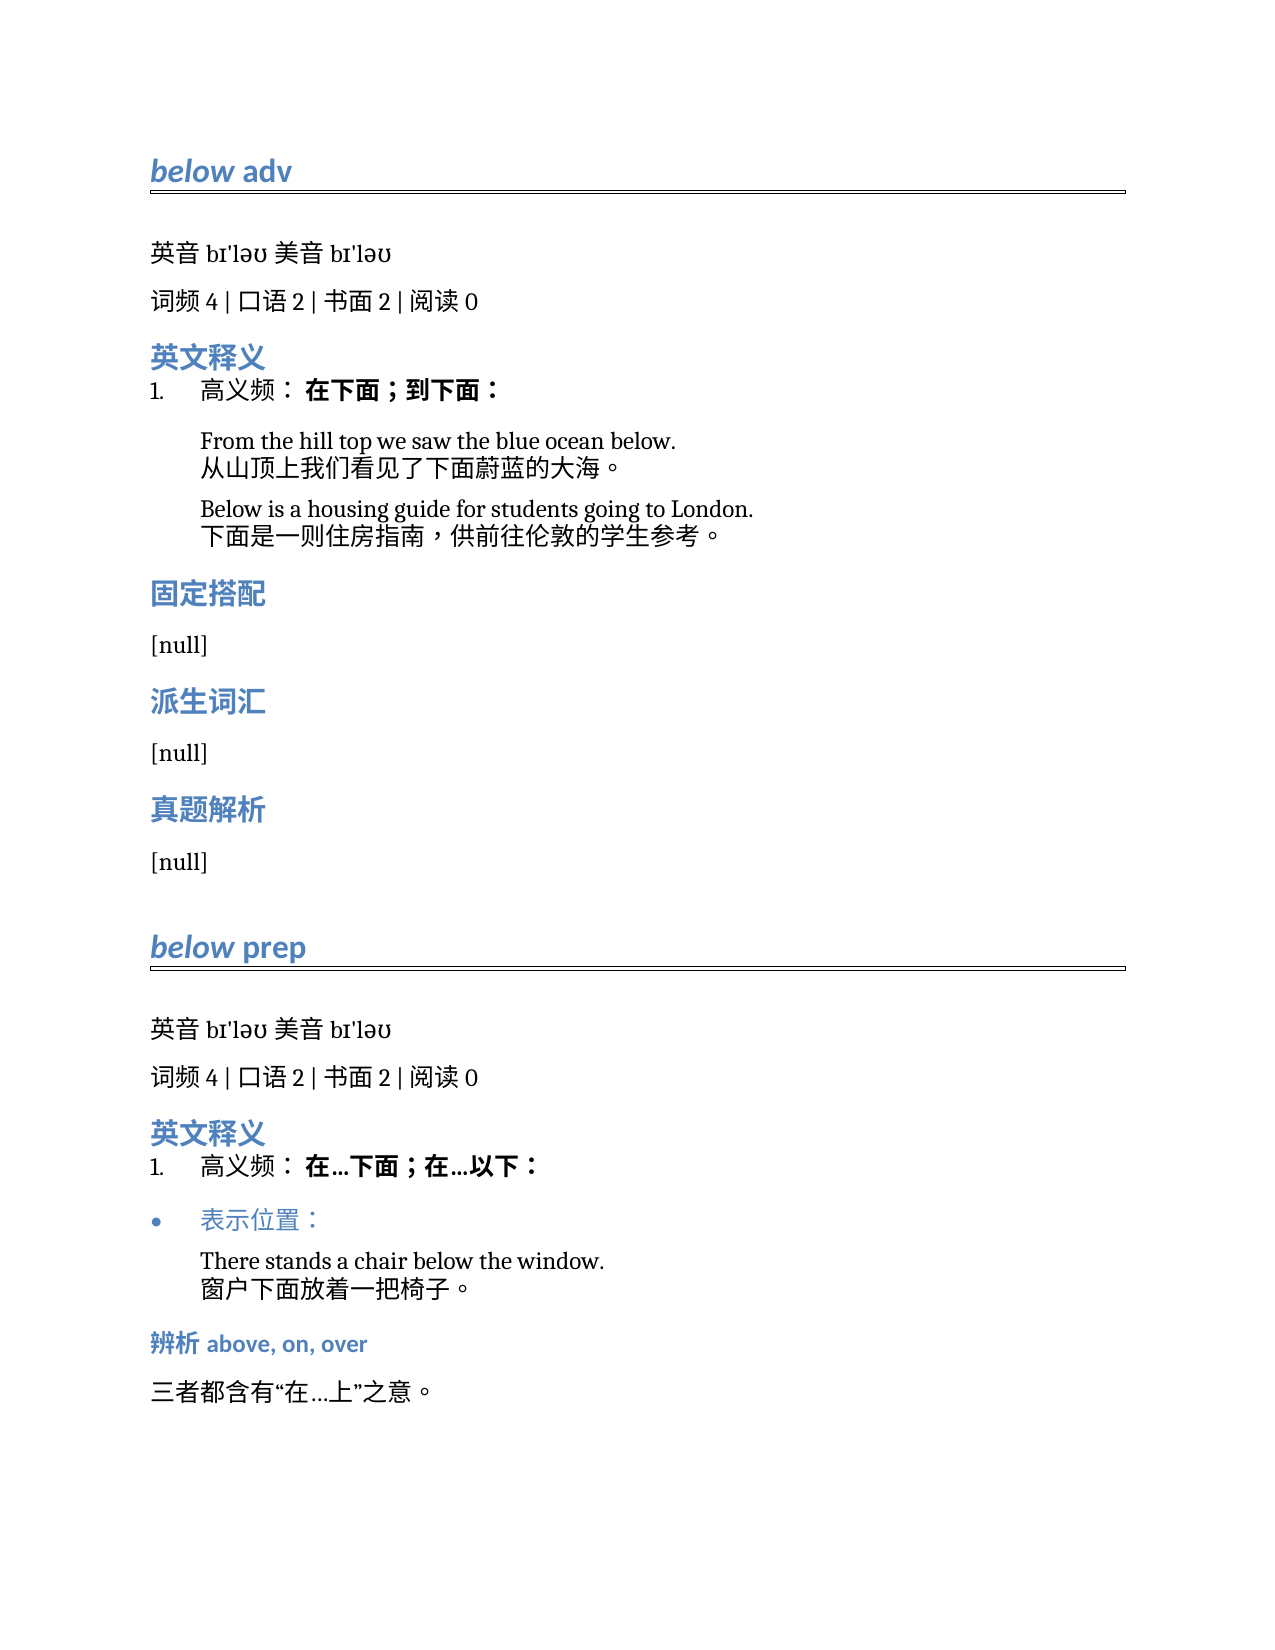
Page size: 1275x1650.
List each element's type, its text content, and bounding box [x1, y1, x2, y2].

subtitle below prep [150, 926, 1125, 966]
text Below is a housing guide for students going to London. 下面是一则住房指南，供前往伦敦的学生参考。 [200, 494, 1075, 552]
text There stands a chair below the window. 窗户下面放着一把椅子。 [200, 1247, 1075, 1305]
subtitle 辨析 above, on, over [150, 1326, 1125, 1360]
text [null] [150, 739, 1125, 768]
text [null] [150, 847, 1125, 876]
subtitle 固定搭配 [150, 573, 1125, 613]
list 高义频： 在…下面；在…以下： [150, 1153, 1125, 1182]
subtitle 真题解析 [150, 789, 1125, 829]
text 三者都含有“在…上”之意。 [150, 1378, 1125, 1407]
text [null] [150, 631, 1125, 660]
list 高义频： 在下面；到下面： [150, 377, 1125, 406]
text 词频 4 | 口语 2 | 书面 2 | 阅读 0 [150, 1064, 1125, 1093]
subtitle 英文释义 [150, 1113, 1125, 1153]
subtitle 表示位置： [150, 1203, 1125, 1237]
subtitle 英文释义 [150, 337, 1125, 377]
subtitle 派生词汇 [150, 681, 1125, 721]
text 词频 4 | 口语 2 | 书面 2 | 阅读 0 [150, 288, 1125, 317]
text 英音 bɪ'ləʊ 美音 bɪ'ləʊ [150, 240, 1125, 269]
text 英音 bɪ'ləʊ 美音 bɪ'ləʊ [150, 1016, 1125, 1045]
subtitle below adv [150, 150, 1125, 190]
text From the hill top we saw the blue ocean below. 从山顶上我们看见了下面蔚蓝的大海。 [200, 427, 1075, 484]
